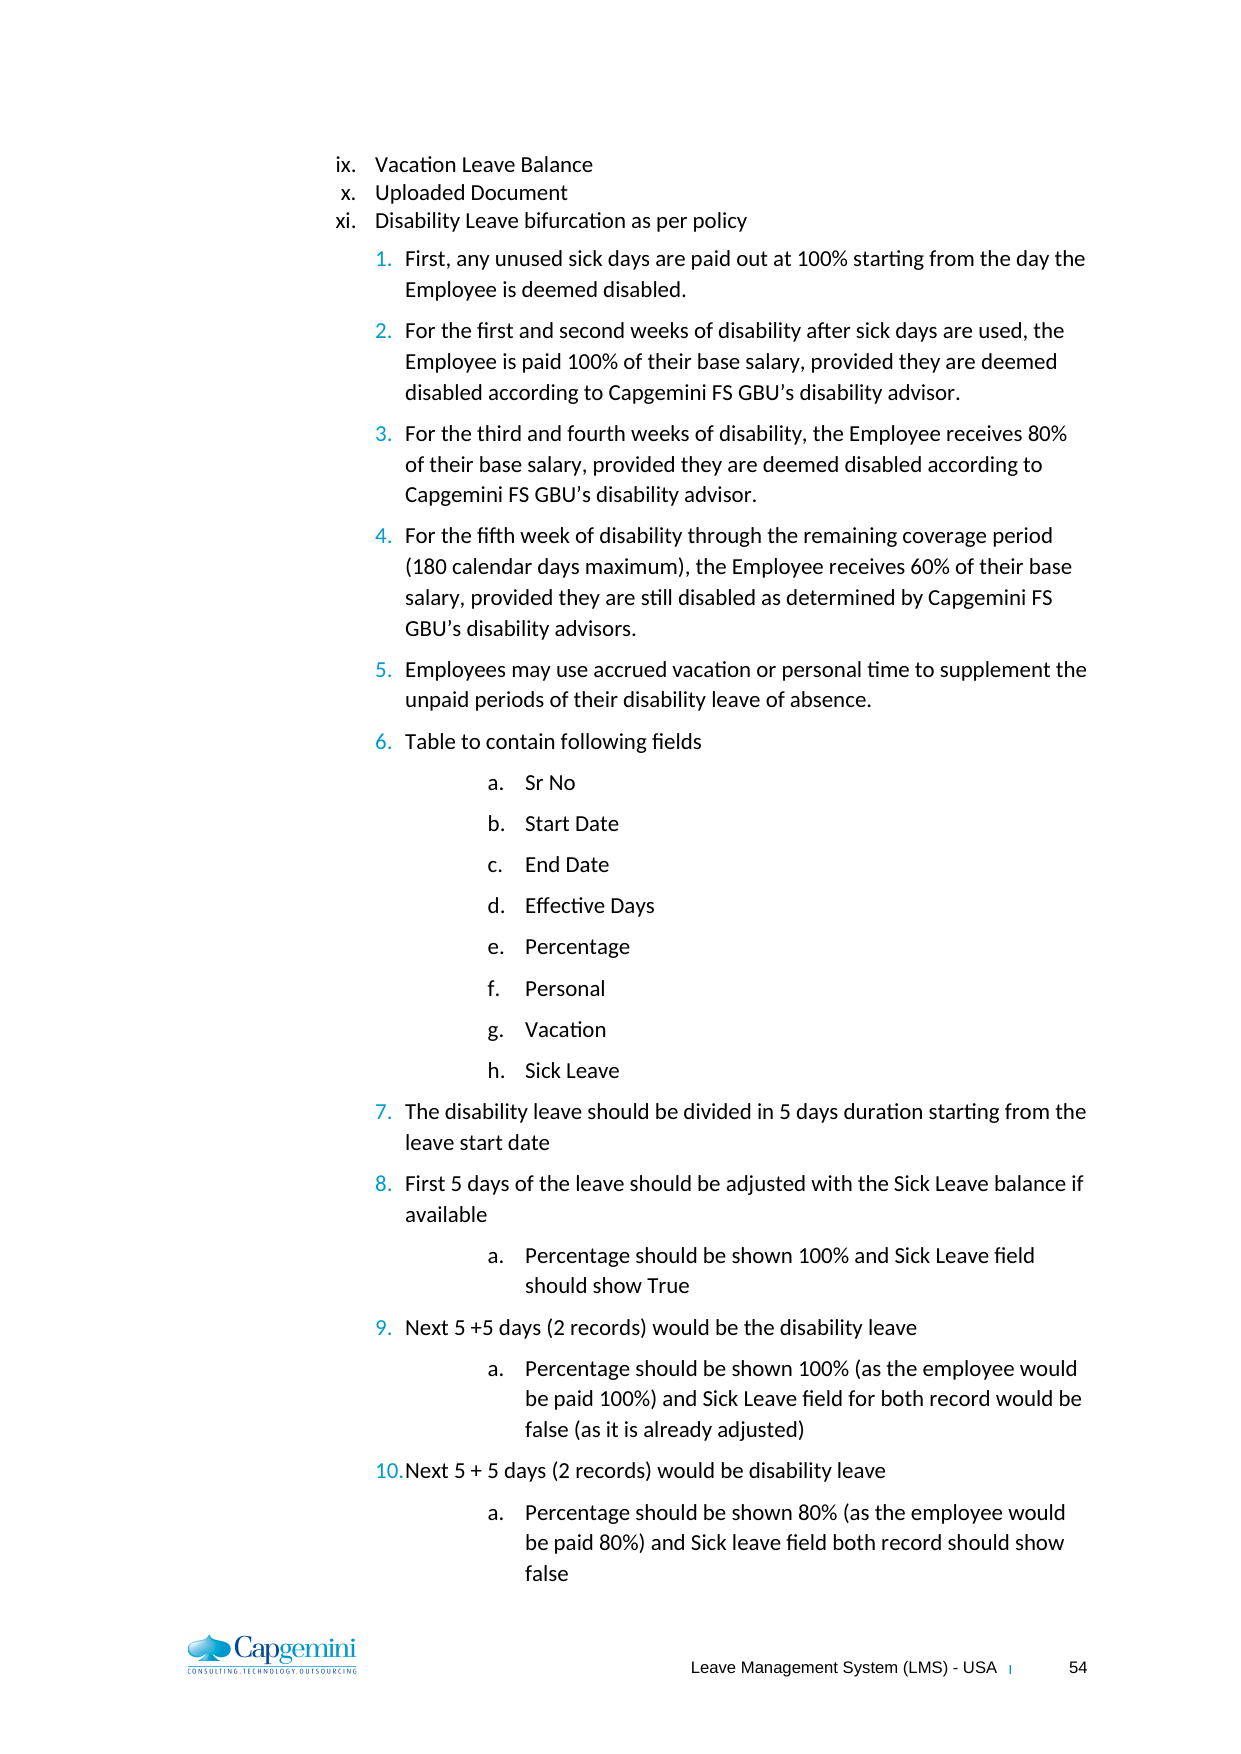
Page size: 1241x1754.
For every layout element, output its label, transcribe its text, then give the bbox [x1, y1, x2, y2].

list Employees may use accrued vacation or personal time to supplement the unpaid periods of their disability leave of absence. [375, 655, 1090, 714]
list Percentage should be shown 100% and Sick Leave field should show True [487, 1241, 1090, 1299]
list Effective Days [487, 891, 1090, 919]
list Percentage should be shown 80% (as the employee would be paid 80%) and Sick leave field both record should show false [487, 1498, 1090, 1587]
picture [187, 1634, 357, 1674]
list For the third and fourth weeks of disability, the Employee receives 80% of their base salary, provided they are deemed disabled according to Capgemini FS GBU’s disability advisor. [375, 419, 1090, 508]
list End Date [487, 850, 1090, 878]
list The disability leave should be divided in 5 days duration starting from the leave start date [375, 1097, 1090, 1156]
list First, any unused sick days are paid out at 100% starting from the day the Employee is deemed disabled. [375, 244, 1090, 303]
list Vacation Leave Balance [356, 150, 1090, 178]
list Uploaded Document [356, 178, 1090, 206]
list For the fifth week of disability through the remaining coverage period (180 calendar days maximum), the Employee receives 60% of their base salary, provided they are still disabled as determined by Capgemini FS GBU’s disability advisors. [375, 522, 1090, 642]
list Next 5 + 5 days (2 records) would be disability leave [375, 1456, 1090, 1484]
list Percentage [487, 932, 1090, 961]
list Start Date [487, 809, 1090, 837]
list Sick Leave [487, 1056, 1090, 1084]
list Personal [487, 974, 1090, 1002]
list First 5 days of the leave should be adjusted with the Sick Leave balance if available [375, 1169, 1090, 1228]
list Disability Leave bifurcation as per policy [356, 206, 1090, 234]
list Vacation [487, 1015, 1090, 1043]
list Percentage should be shown 100% (as the employee would be paid 100%) and Sick Leave field for both record would be false (as it is already adjusted) [487, 1354, 1090, 1443]
list Sr No [487, 768, 1090, 796]
list Table to contain following fields [375, 727, 1090, 755]
list Next 5 +5 days (2 records) would be the disability leave [375, 1313, 1090, 1341]
list For the first and second weeks of disability after sick days are used, the Employee is paid 100% of their base salary, provided they are deemed disabled according to Capgemini FS GBU’s disability advisor. [375, 316, 1090, 406]
